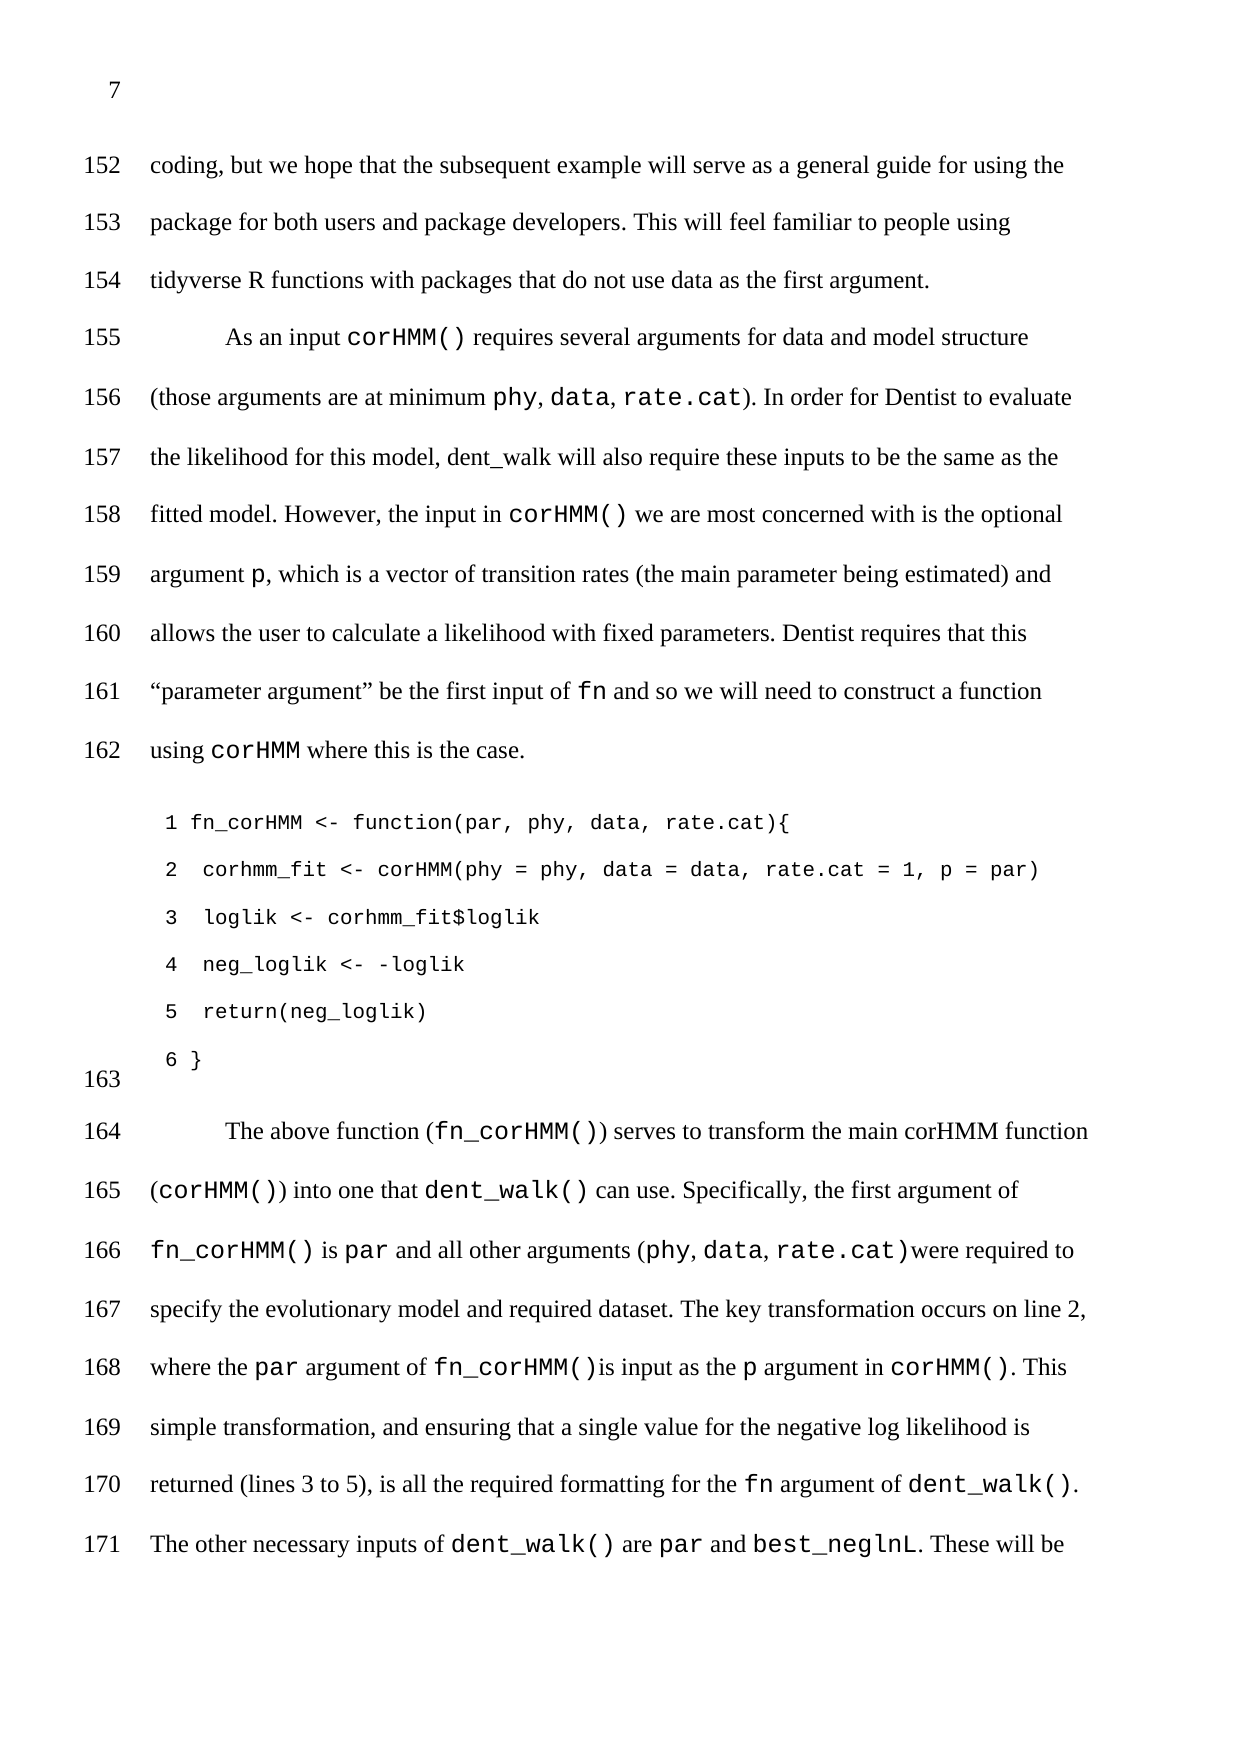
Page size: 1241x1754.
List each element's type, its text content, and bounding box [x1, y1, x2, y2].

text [150, 1116, 1090, 1559]
text As an input corHMM() requires several arguments for data and model structure (those arguments are at minimum phy, data, rate.cat). In order for Dentist to evaluate the likelihood for this model, dent_walk will also require these inputs to be the same as the fitted model. However, the input in corHMM() we are most concerned with is the optional argument p, which is a vector of transition rates (the main parameter being estimated) and allows the user to calculate a likelihood with fixed parameters. Dentist requires that this “parameter argument” be the first input of fn and so we will need to construct a function using corHMM where this is the case. [150, 322, 1090, 766]
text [150, 150, 1090, 294]
